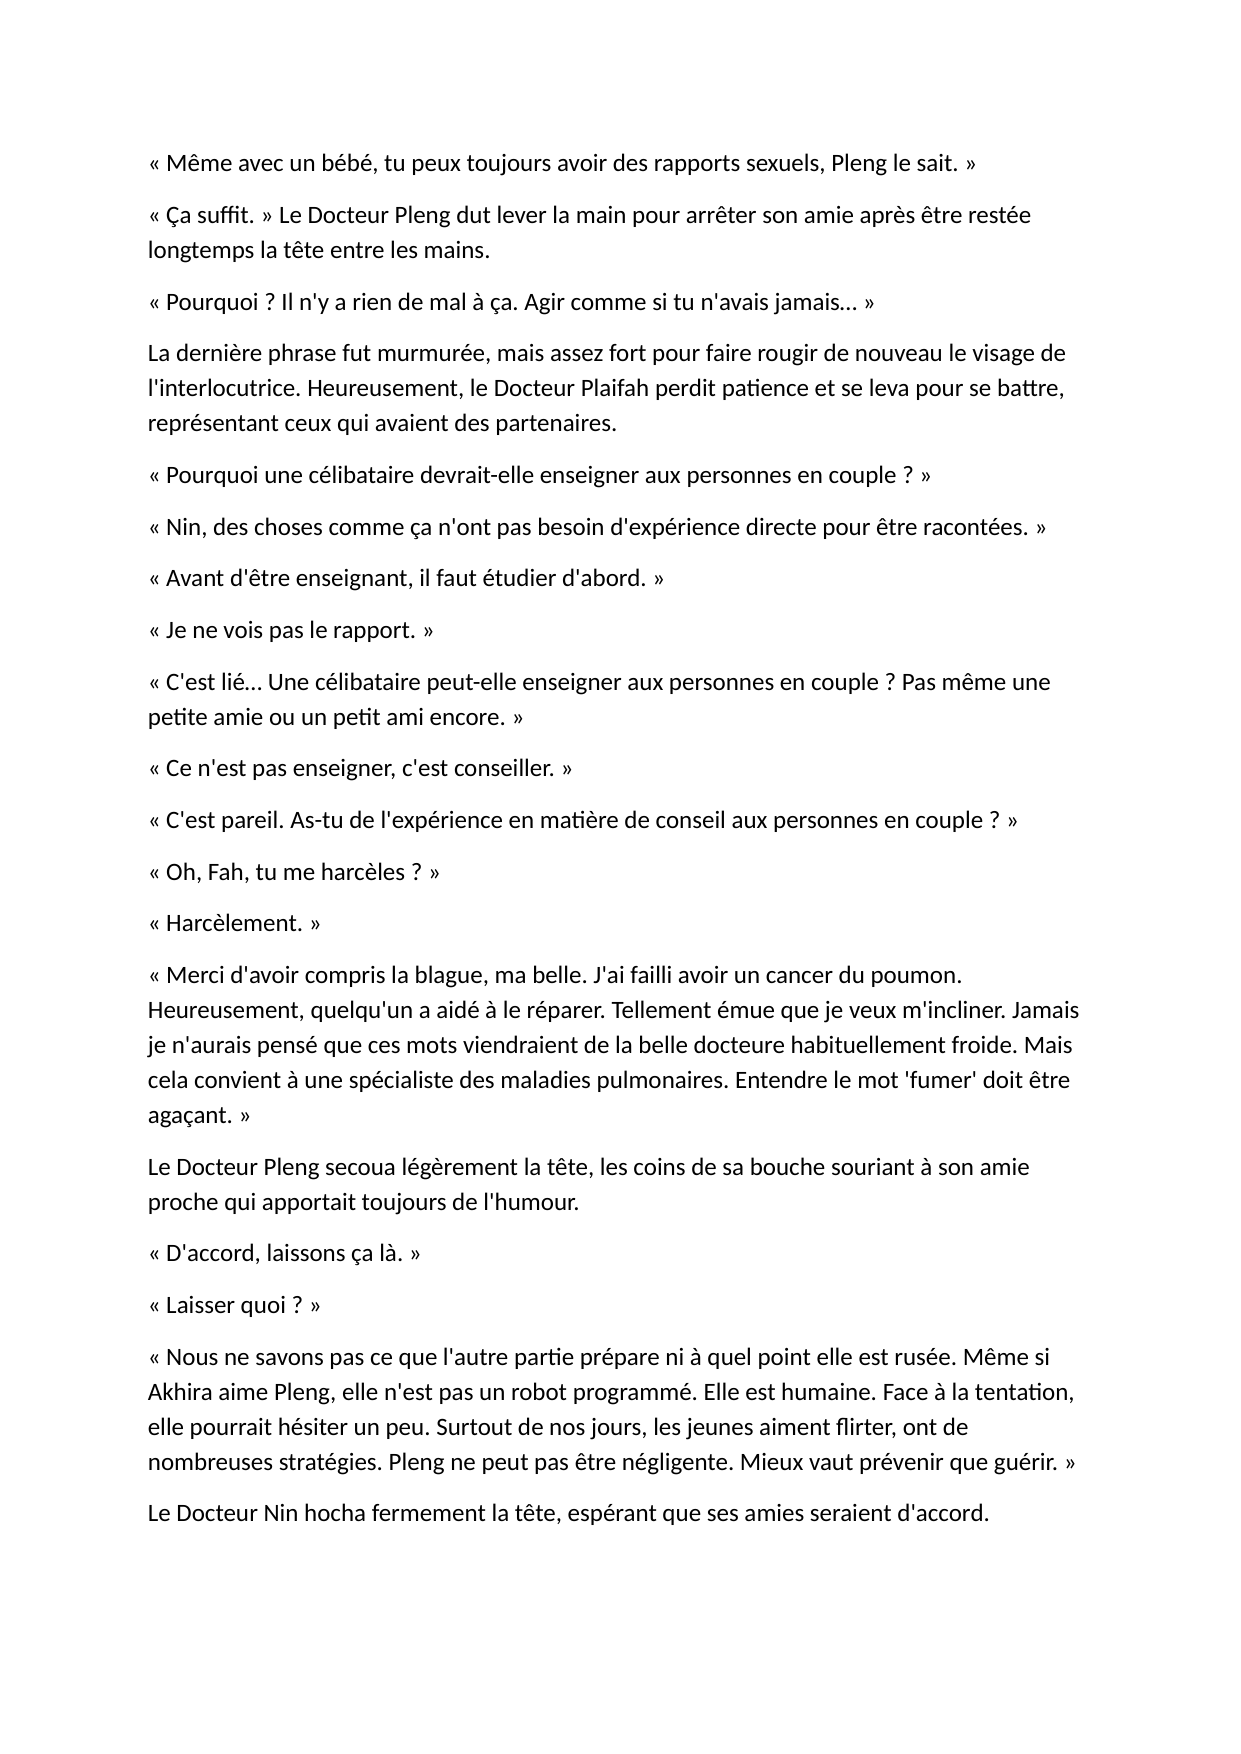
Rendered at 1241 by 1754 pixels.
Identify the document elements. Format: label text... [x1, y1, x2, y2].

text « Pourquoi ? Il n'y a rien de mal à ça. Agir comme si tu n'avais jamais… » [148, 286, 1093, 316]
text La dernière phrase fut murmurée, mais assez fort pour faire rougir de nouveau le visage de l'interlocutrice. Heureusement, le Docteur Plaifah perdit patience et se leva pour se battre, représentant ceux qui avaient des partenaires. [148, 338, 1093, 438]
text « Ce n'est pas enseigner, c'est conseiller. » [148, 753, 1093, 783]
text « C'est pareil. As-tu de l'expérience en matière de conseil aux personnes en couple ? » [148, 804, 1093, 835]
text « Même avec un bébé, tu peux toujours avoir des rapports sexuels, Pleng le sait. » [148, 148, 1093, 178]
text « Laisser quoi ? » [148, 1289, 1093, 1320]
text « Pourquoi une célibataire devrait-elle enseigner aux personnes en couple ? » [148, 459, 1093, 490]
text « Je ne vois pas le rapport. » [148, 614, 1093, 645]
text Le Docteur Pleng secoua légèrement la tête, les coins de sa bouche souriant à son amie proche qui apportait toujours de l'humour. [148, 1151, 1093, 1216]
text Le Docteur Nin hocha fermement la tête, espérant que ses amies seraient d'accord. [148, 1498, 1093, 1528]
text « Harcèlement. » [148, 908, 1093, 938]
text « Oh, Fah, tu me harcèles ? » [148, 856, 1093, 886]
text « Nous ne savons pas ce que l'autre partie prépare ni à quel point elle est rusée. Même si Akhira aime Pleng, elle n'est pas un robot programmé. Elle est humaine. Face à la tentation, elle pourrait hésiter un peu. Surtout de nos jours, les jeunes aiment flirter, ont de nombreuses stratégies. Pleng ne peut pas être négligente. Mieux vaut prévenir que guérir. » [148, 1341, 1093, 1476]
text « Nin, des choses comme ça n'ont pas besoin d'expérience directe pour être racontées. » [148, 511, 1093, 541]
text « Ça suffit. » Le Docteur Pleng dut lever la main pour arrêter son amie après être restée longtemps la tête entre les mains. [148, 199, 1093, 265]
text « D'accord, laissons ça là. » [148, 1238, 1093, 1268]
text « Avant d'être enseignant, il faut étudier d'abord. » [148, 563, 1093, 593]
text « C'est lié… Une célibataire peut-elle enseigner aux personnes en couple ? Pas même une petite amie ou un petit ami encore. » [148, 666, 1093, 731]
text « Merci d'avoir compris la blague, ma belle. J'ai failli avoir un cancer du poumon. Heureusement, quelqu'un a aidé à le réparer. Tellement émue que je veux m'incliner. Jamais je n'aurais pensé que ces mots viendraient de la belle docteure habituellement froide. Mais cela convient à une spécialiste des maladies pulmonaires. Entendre le mot 'fumer' doit être agaçant. » [148, 959, 1093, 1130]
